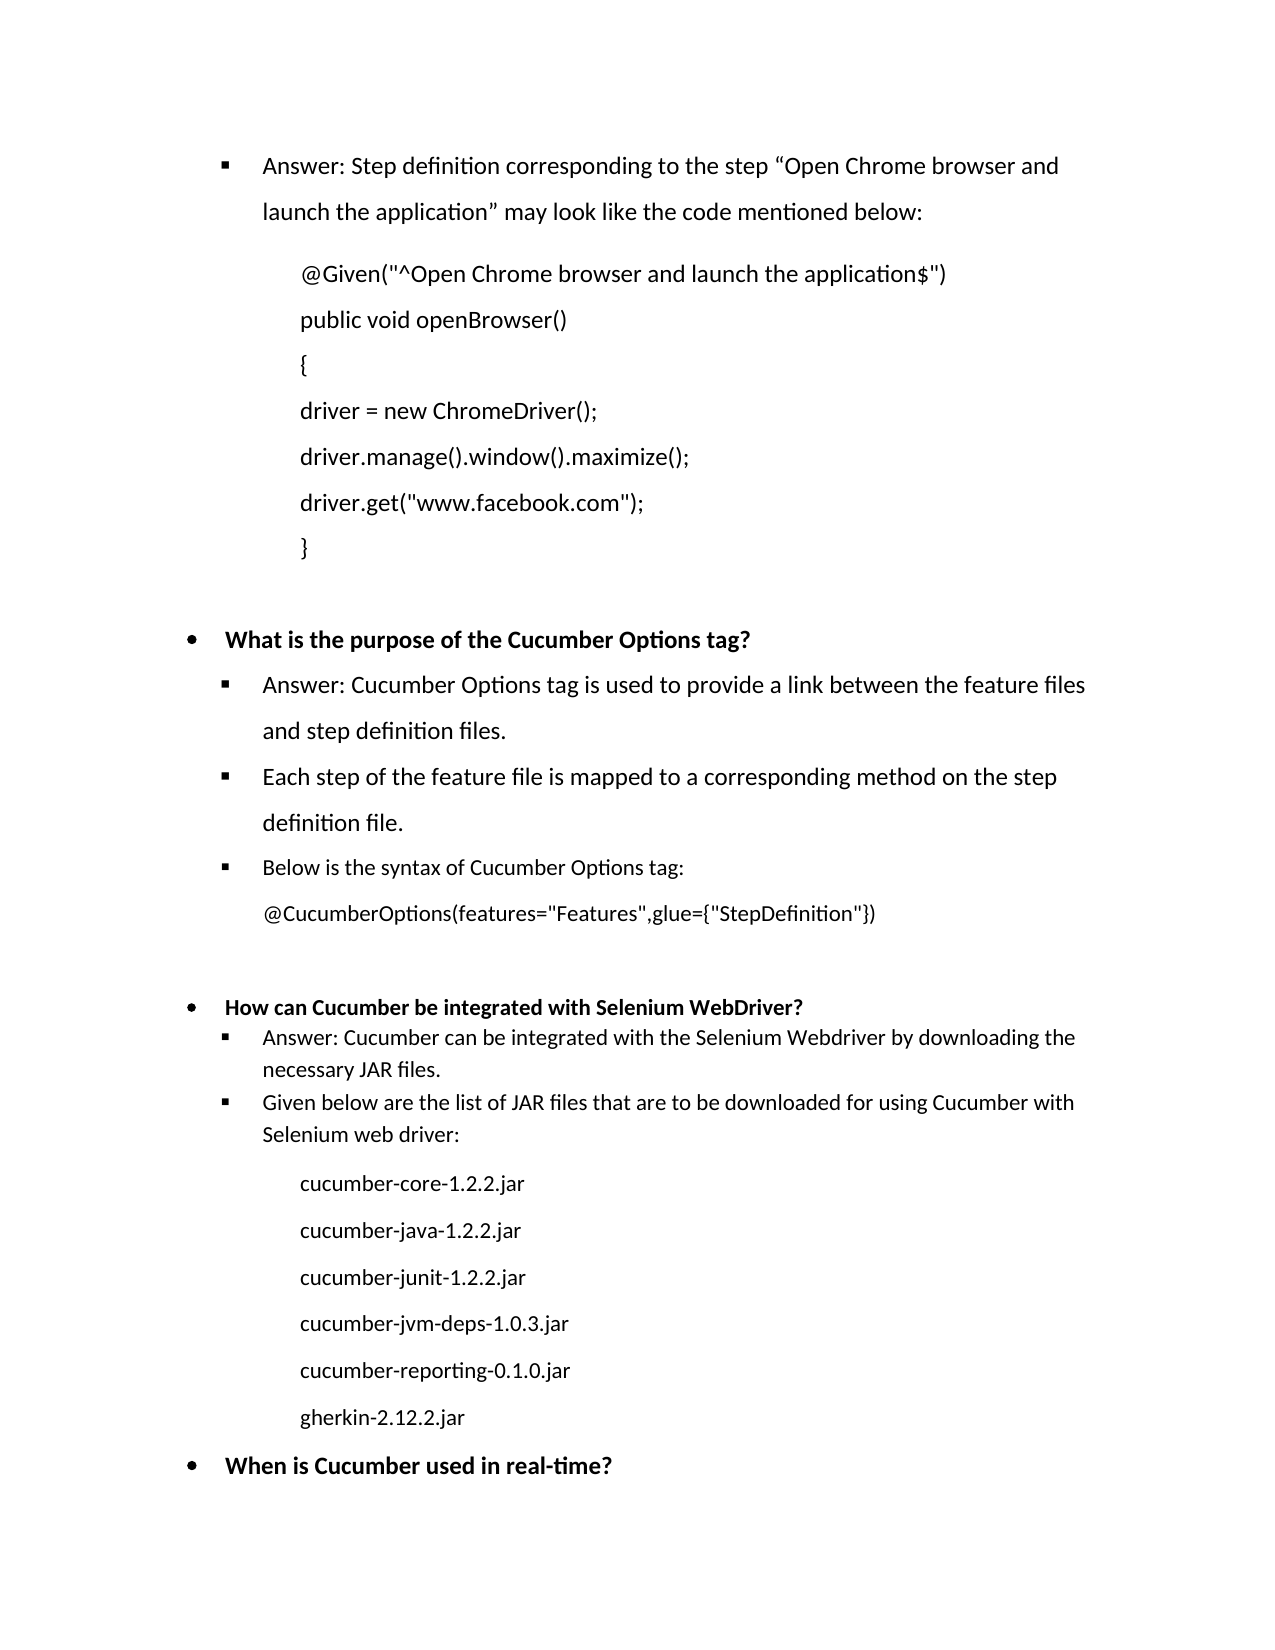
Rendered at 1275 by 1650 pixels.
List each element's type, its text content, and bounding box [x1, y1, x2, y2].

list Below is the syntax of Cucumber Options tag: [225, 853, 1125, 881]
text public void openBrowser() [300, 304, 1125, 334]
text cucumber-java-1.2.2.jar [300, 1216, 1125, 1244]
text } [300, 532, 1125, 563]
list Answer: Cucumber can be integrated with the Selenium Webdriver by downloading the necessary JAR files. [225, 1023, 1125, 1084]
text cucumber-junit-1.2.2.jar [300, 1263, 1125, 1291]
text cucumber-reporting-0.1.0.jar [300, 1356, 1125, 1384]
text cucumber-core-1.2.2.jar [300, 1169, 1125, 1197]
list Answer: Cucumber Options tag is used to provide a link between the feature files and step definition files. [225, 670, 1125, 746]
text cucumber-jvm-deps-1.0.3.jar [300, 1309, 1125, 1337]
text gherkin-2.12.2.jar [300, 1403, 1125, 1431]
list Answer: Step definition corresponding to the step “Open Chrome browser and launch the application” may look like the code mentioned below: [225, 150, 1125, 226]
text @CucumberOptions(features="Features",glue={"StepDefinition"}) [262, 899, 1125, 927]
list Each step of the feature file is mapped to a corresponding method on the step definition file. [225, 761, 1125, 837]
list What is the purpose of the Cucumber Options tag? [187, 624, 1125, 654]
list When is Cucumber used in real-time? [187, 1450, 1125, 1481]
list How can Cucumber be integrated with Selenium WebDriver? [187, 993, 1125, 1021]
text @Given("^Open Chrome browser and launch the application$") [300, 258, 1125, 289]
text { [300, 349, 1125, 380]
list Given below are the list of JAR files that are to be downloaded for using Cucumber with Selenium web driver: [225, 1088, 1125, 1148]
text driver.manage().window().maximize(); [300, 441, 1125, 472]
text driver = new ChromeDriver(); [300, 395, 1125, 426]
text driver.get("www.facebook.com"); [300, 487, 1125, 517]
